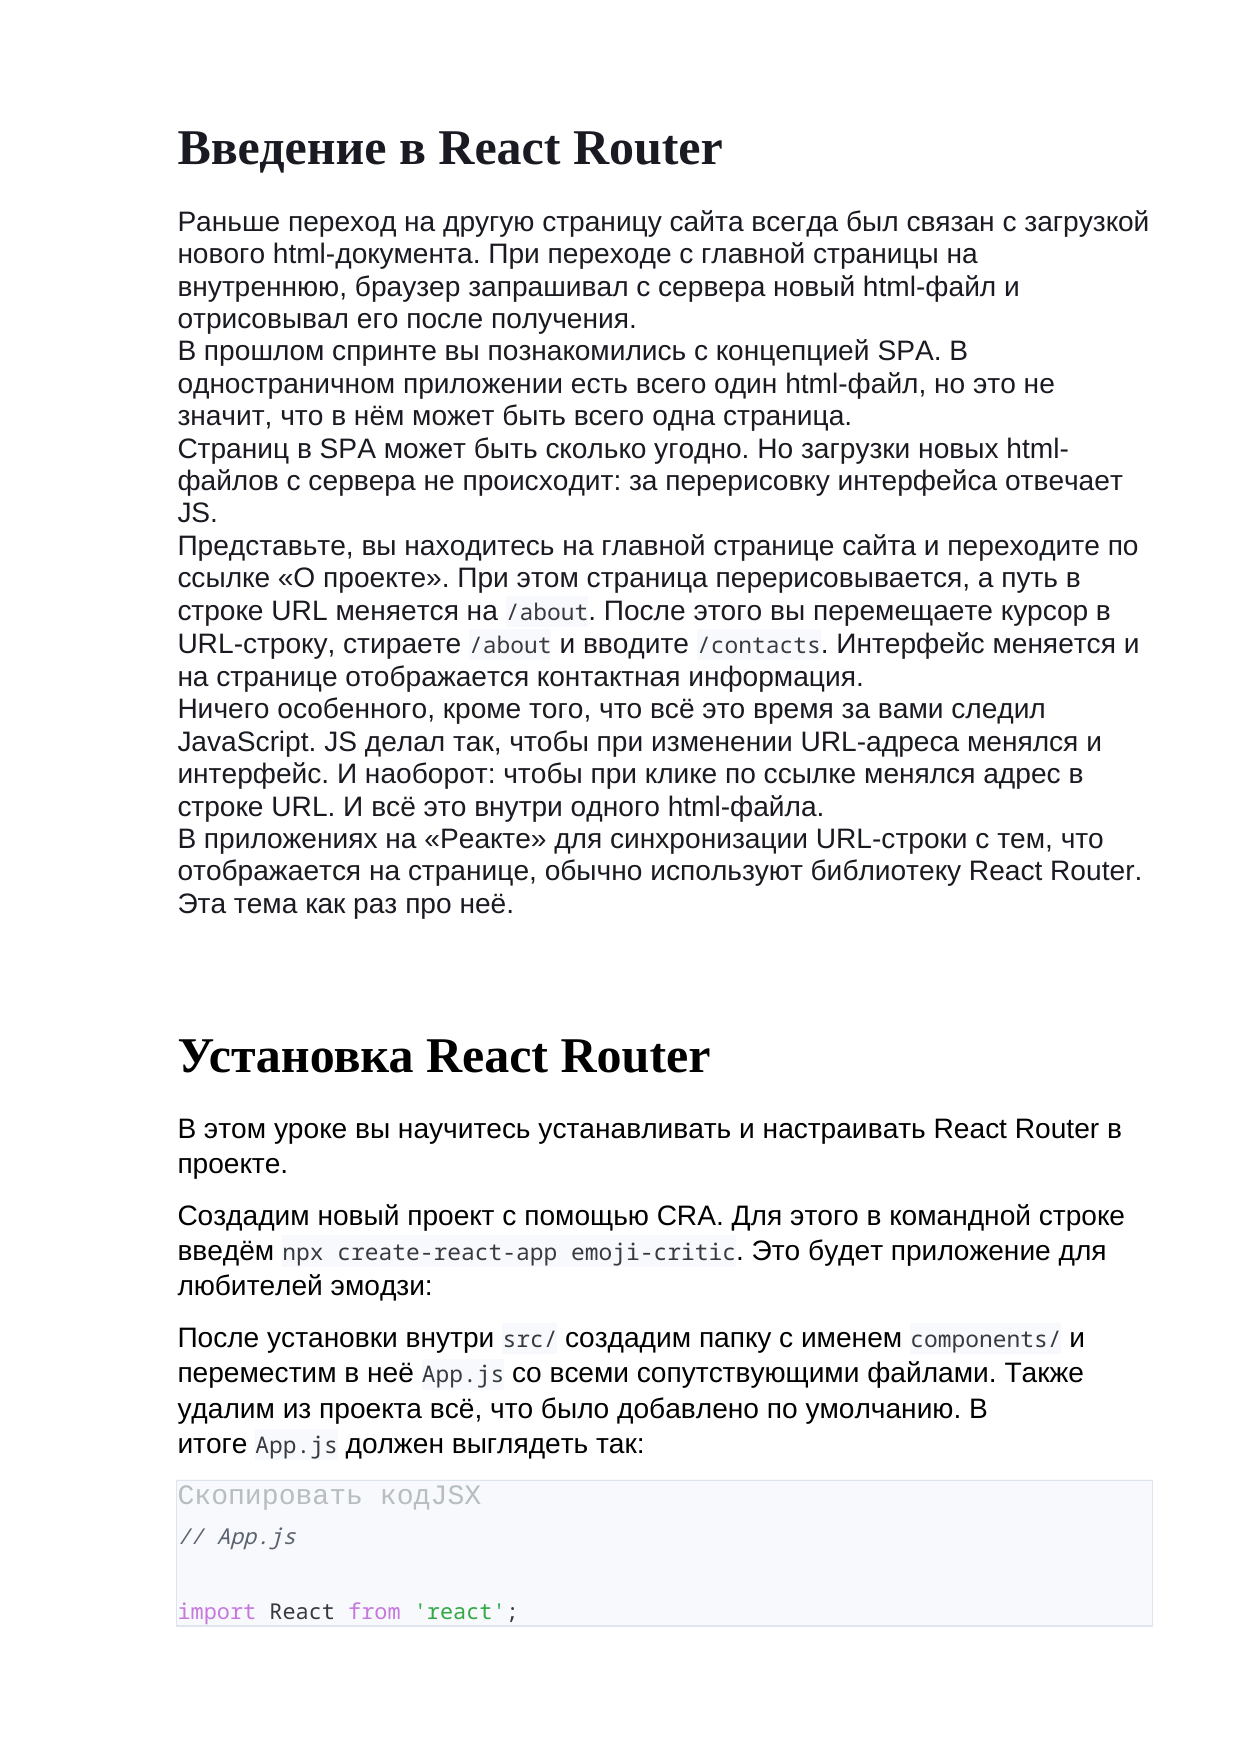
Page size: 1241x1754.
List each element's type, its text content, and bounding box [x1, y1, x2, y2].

text Создадим новый проект с помощью CRA. Для этого в командной строке введём npx create-react-app emoji-critic. Это будет приложение для любителей эмодзи: [177, 1198, 1152, 1302]
text Представьте, вы находитесь на главной странице сайта и переходите по ссылке «О проекте». При этом страница перерисовывается, а путь в строке URL меняется на /about. После этого вы перемещаете курсор в URL-строку, стираете /about и вводите /contacts. Интерфейс меняется и на странице отображается контактная информация. [177, 529, 1152, 692]
text В прошлом спринте вы познакомились с концепцией SPA. В одностраничном приложении есть всего один html-файл, но это не значит, что в нём может быть всего одна страница. [177, 334, 1152, 432]
text Страниц в SPA может быть сколько угодно. Но загрузки новых html-файлов с сервера не происходит: за перерисовку интерфейса отвечает JS. [177, 432, 1152, 529]
text Ничего особенного, кроме того, что всё это время за вами следил JavaScript. JS делал так, чтобы при изменении URL-адреса менялся и интерфейс. И наоборот: чтобы при клике по ссылке менялся адрес в строке URL. И всё это внутри одного html-файла. [177, 692, 1152, 822]
text После установки внутри src/ создадим папку с именем components/ и переместим в неё App.js со всеми сопутствующими файлами. Также удалим из проекта всё, что было добавлено по умолчанию. В итоге App.js должен выглядеть так: [177, 1321, 1152, 1460]
text // App.js [177, 1513, 1152, 1551]
text Раньше переход на другую страницу сайта всегда был связан с загрузкой нового html-документа. При переходе с главной страницы на внутреннюю, браузер запрашивал с сервера новый html-файл и отрисовывал его после получения. [177, 205, 1152, 334]
text import React from 'react'; [177, 1586, 1152, 1625]
text В приложениях на «Реакте» для синхронизации URL-строки с тем, что отображается на странице, обычно используют библиотеку React Router. Эта тема как раз про неё. [177, 822, 1152, 919]
text В этом уроке вы научитесь устанавливать и настраивать React Router в проекте. [177, 1112, 1152, 1179]
text Скопировать кодJSX [177, 1481, 1152, 1513]
subtitle Установка React Router [177, 1025, 1152, 1083]
text Введение в React Router [177, 118, 1152, 176]
